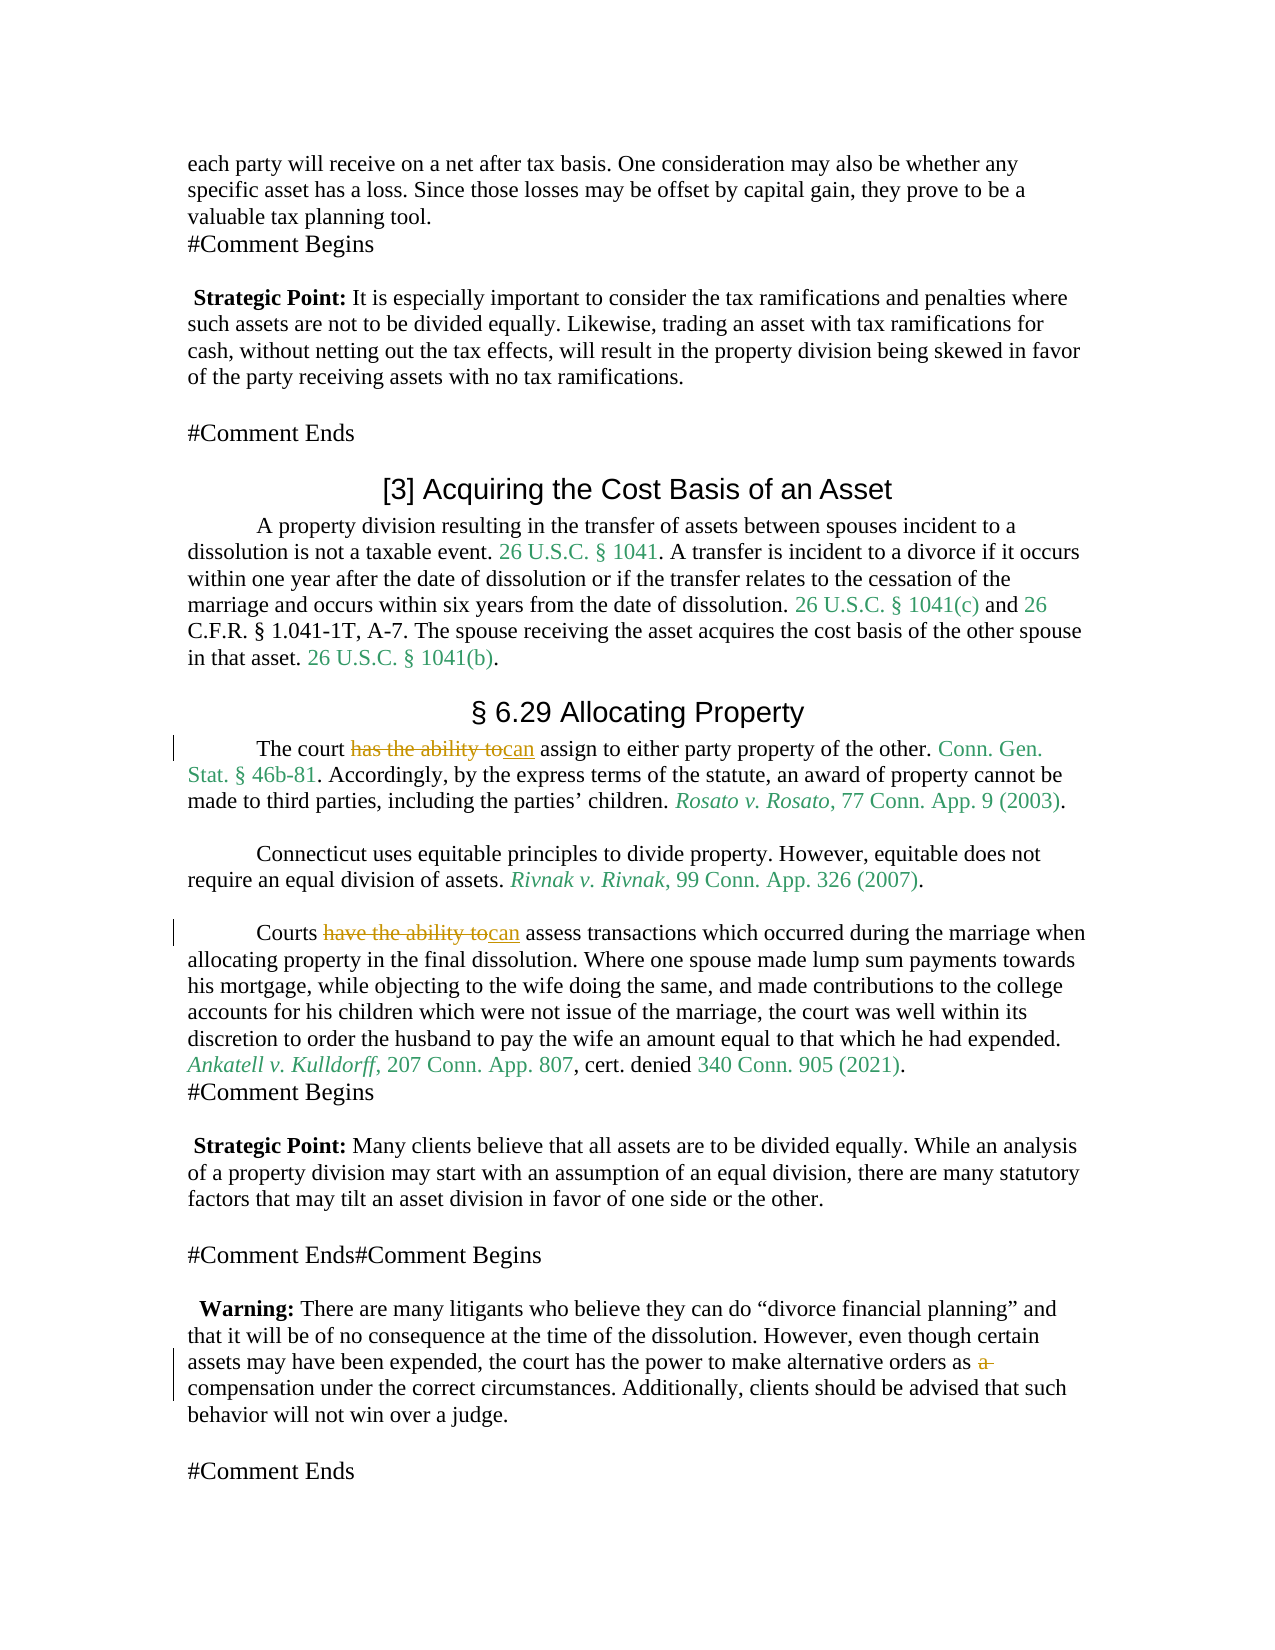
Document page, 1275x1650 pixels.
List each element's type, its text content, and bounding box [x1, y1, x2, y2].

text Connecticut uses equitable principles to divide property. However, equitable does not require an equal division of assets. Rivnak v. Rivnak, 99 Conn. App. 326 (2007). [187, 814, 1087, 893]
title § 6.29 Allocating Property [187, 695, 1087, 728]
text Warning: There are many litigants who believe they can do “divorce financial planning” and that it will be of no consequence at the time of the dissolution. However, even though certain assets may have been expended, the court has the power to make alternative orders as compensation under the correct circumstances. Additionally, clients should be advised that such behavior will not win over a judge. [187, 1269, 1087, 1427]
text #Comment Begins [187, 229, 1087, 258]
text #Comment Ends [187, 389, 1087, 447]
text #Comment Ends [187, 1427, 1087, 1485]
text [187, 150, 1087, 229]
title [3] Acquiring the Cost Basis of an Asset [187, 472, 1087, 506]
text #Comment Begins [187, 1077, 1087, 1106]
text Courts assess transactions which occurred during the marriage when allocating property in the final dissolution. Where one spouse made lump sum payments towards his mortgage, while objecting to the wife doing the same, and made contributions to the college accounts for his children which were not issue of the marriage, the court was well within its discretion to order the husband to pay the wife an amount equal to that which he had expended. Ankatell v. Kulldorff, 207 Conn. App. 807, cert. denied 340 Conn. 905 (2021). [187, 893, 1087, 1077]
text The court assign to either party property of the other. Conn. Gen. Stat. § 46b-81. Accordingly, by the express terms of the statute, an award of property cannot be made to third parties, including the parties’ children. Rosato v. Rosato, 77 Conn. App. 9 (2003). [187, 735, 1087, 814]
text #Comment Ends#Comment Begins [187, 1212, 1087, 1269]
text Strategic Point: Many clients believe that all assets are to be divided equally. While an analysis of a property division may start with an assumption of an equal division, there are many statutory factors that may tilt an asset division in favor of one side or the other. [187, 1106, 1087, 1212]
text Strategic Point: It is especially important to consider the tax ramifications and penalties where such assets are not to be divided equally. Likewise, trading an asset with tax ramifications for cash, without netting out the tax effects, will result in the property division being skewed in favor of the party receiving assets with no tax ramifications. [187, 258, 1087, 389]
text A property division resulting in the transfer of assets between spouses incident to a dissolution is not a taxable event. 26 U.S.C. § 1041. A transfer is incident to a divorce if it occurs within one year after the date of dissolution or if the transfer relates to the cessation of the marriage and occurs within six years from the date of dissolution. 26 U.S.C. § 1041(c) and 26 C.F.R. § 1.041-1T, A-7. The spouse receiving the asset acquires the cost basis of the other spouse in that asset. 26 U.S.C. § 1041(b). [187, 512, 1087, 670]
